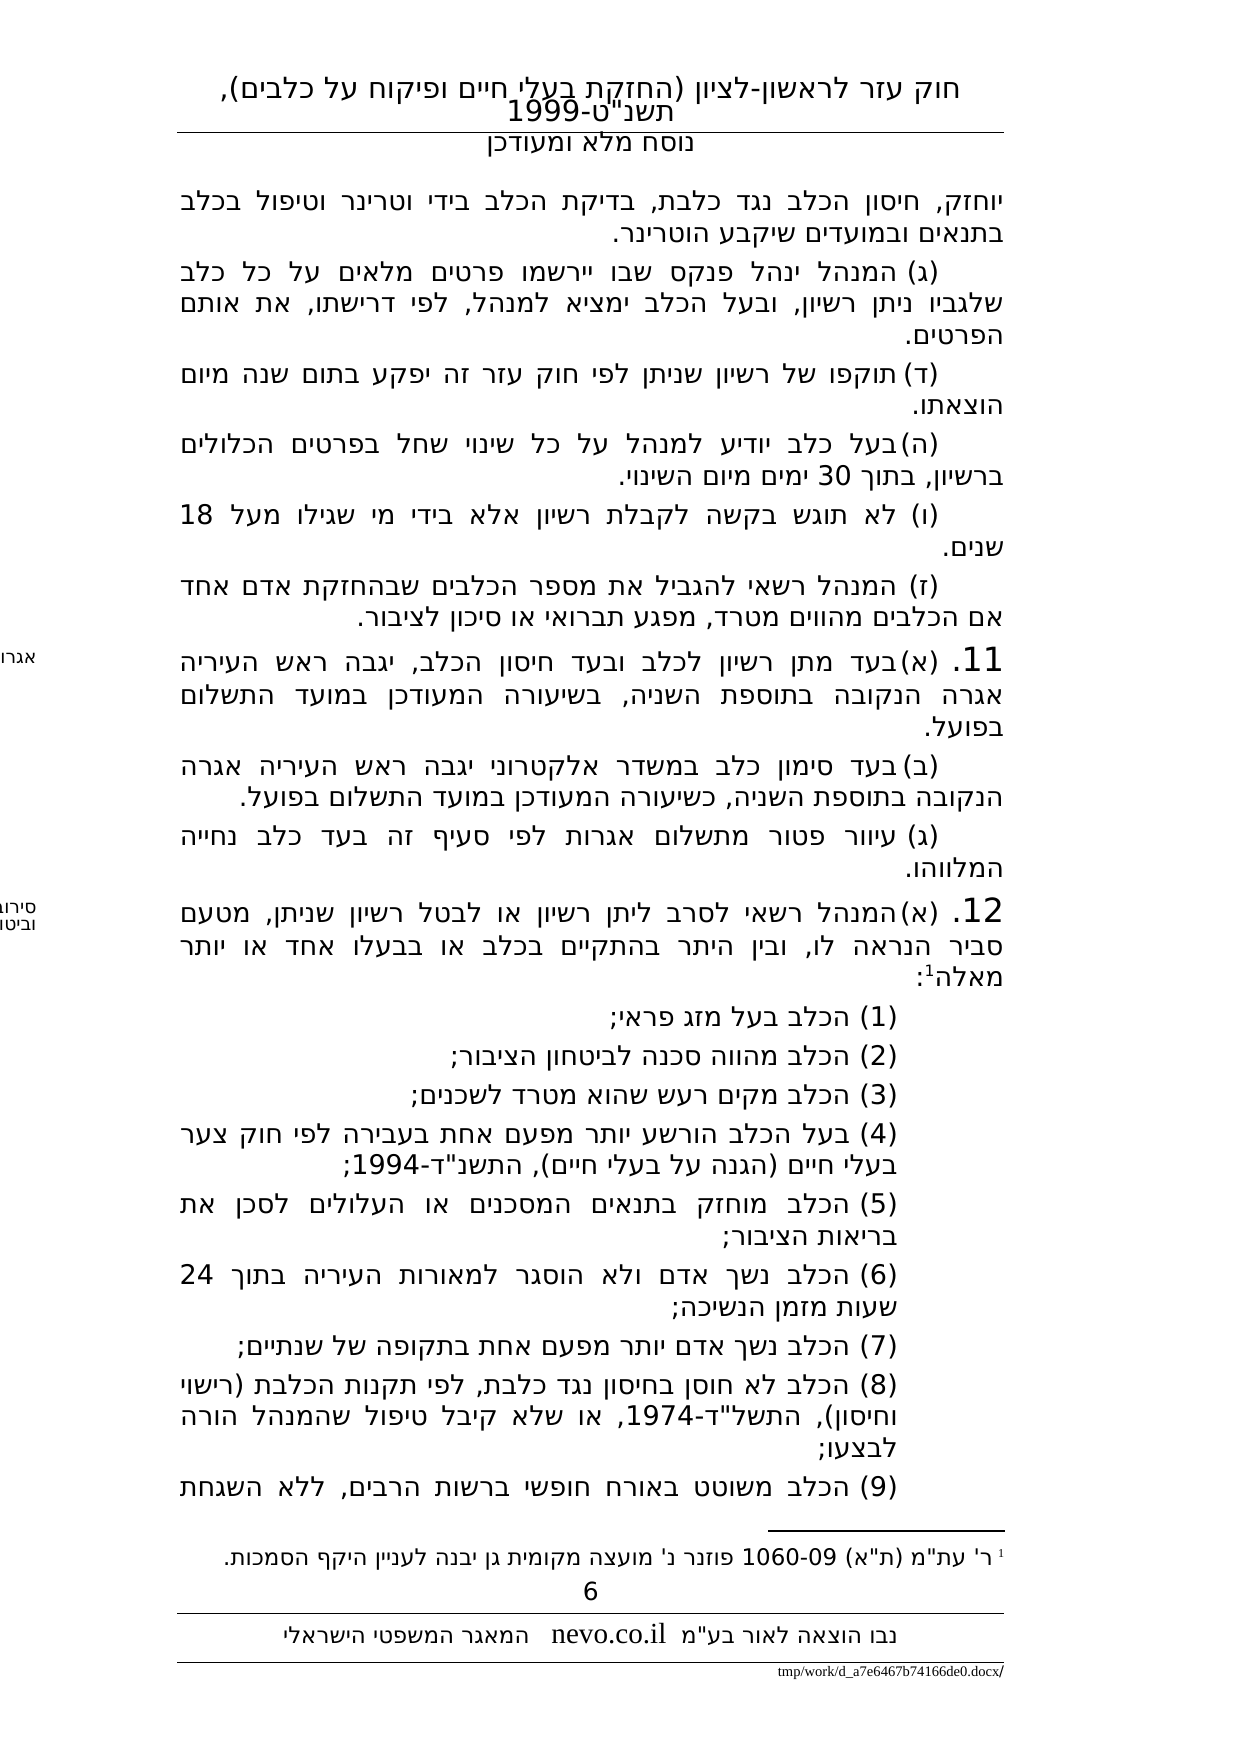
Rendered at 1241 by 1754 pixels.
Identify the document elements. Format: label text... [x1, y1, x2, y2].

text (ו) לא תוגש בקשה לקבלת רשיון אלא בידי מי שגילו מעל 18 שנים. [179, 499, 1004, 562]
text (ג) עיוור פטור מתשלום אגרות לפי סעיף זה בעד כלב נחייה המלווהו. [179, 821, 1004, 884]
text 12. (א) המנהל רשאי לסרב ליתן רשיון או לבטל רשיון שניתן, מטעם סביר הנראה לו, ובין היתר בהתקיים בכלב או בבעלו אחד או יותר מאלה: [179, 891, 1004, 993]
text (7) הכלב נשך אדם יותר מפעם אחת בתקופה של שנתיים; [179, 1330, 898, 1361]
text (4) בעל הכלב הורשע יותר מפעם אחת בעבירה לפי חוק צער בעלי חיים (הגנה על בעלי חיים), התשנ"ד-1994; [179, 1118, 898, 1181]
text (3) הכלב מקים רעש שהוא מטרד לשכנים; [179, 1079, 898, 1111]
text (1) הכלב בעל מזג פראי; [179, 1001, 898, 1032]
text (8) הכלב לא חוסן בחיסון נגד כלבת, לפי תקנות הכלבת (רישוי וחיסון), התשל"ד-1974, או שלא קיבל טיפול שהמנהל הורה לבצעו; [179, 1369, 898, 1464]
text (ג) המנהל ינהל פנקס שבו יירשמו פרטים מלאים על כל כלב שלגביו ניתן רשיון, ובעל הכלב ימציא למנהל, לפי דרישתו, את אותם הפרטים. [179, 256, 1004, 351]
text (ה) בעל כלב יודיע למנהל על כל שינוי שחל בפרטים הכלולים ברשיון, בתוך 30 ימים מיום השינוי. [179, 429, 1004, 492]
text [179, 185, 1004, 248]
text (ב) בעד סימון כלב במשדר אלקטרוני יגבה ראש העיריה אגרה הנקובה בתוספת השניה, כשיעורה המעודכן במועד התשלום בפועל. [179, 750, 1004, 813]
text (6) הכלב נשך אדם ולא הוסגר למאורות העיריה בתוך 24 שעות מזמן הנשיכה; [179, 1259, 898, 1322]
text (ד) תוקפו של רשיון שניתן לפי חוק עזר זה יפקע בתום שנה מיום הוצאתו. [179, 358, 1004, 421]
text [179, 1471, 898, 1503]
text (2) הכלב מהווה סכנה לביטחון הציבור; [179, 1040, 898, 1071]
text (ז) המנהל רשאי להגביל את מספר הכלבים שבהחזקת אדם אחד אם הכלבים מהווים מטרד, מפגע תברואי או סיכון לציבור. [179, 570, 1004, 633]
text 11. (א) בעד מתן רשיון לכלב ובעד חיסון הכלב, יגבה ראש העיריה אגרה הנקובה בתוספת השניה, בשיעורה המעודכן במועד התשלום בפועל. [179, 641, 1004, 743]
text (5) הכלב מוחזק בתנאים המסכנים או העלולים לסכן את בריאות הציבור; [179, 1189, 898, 1252]
